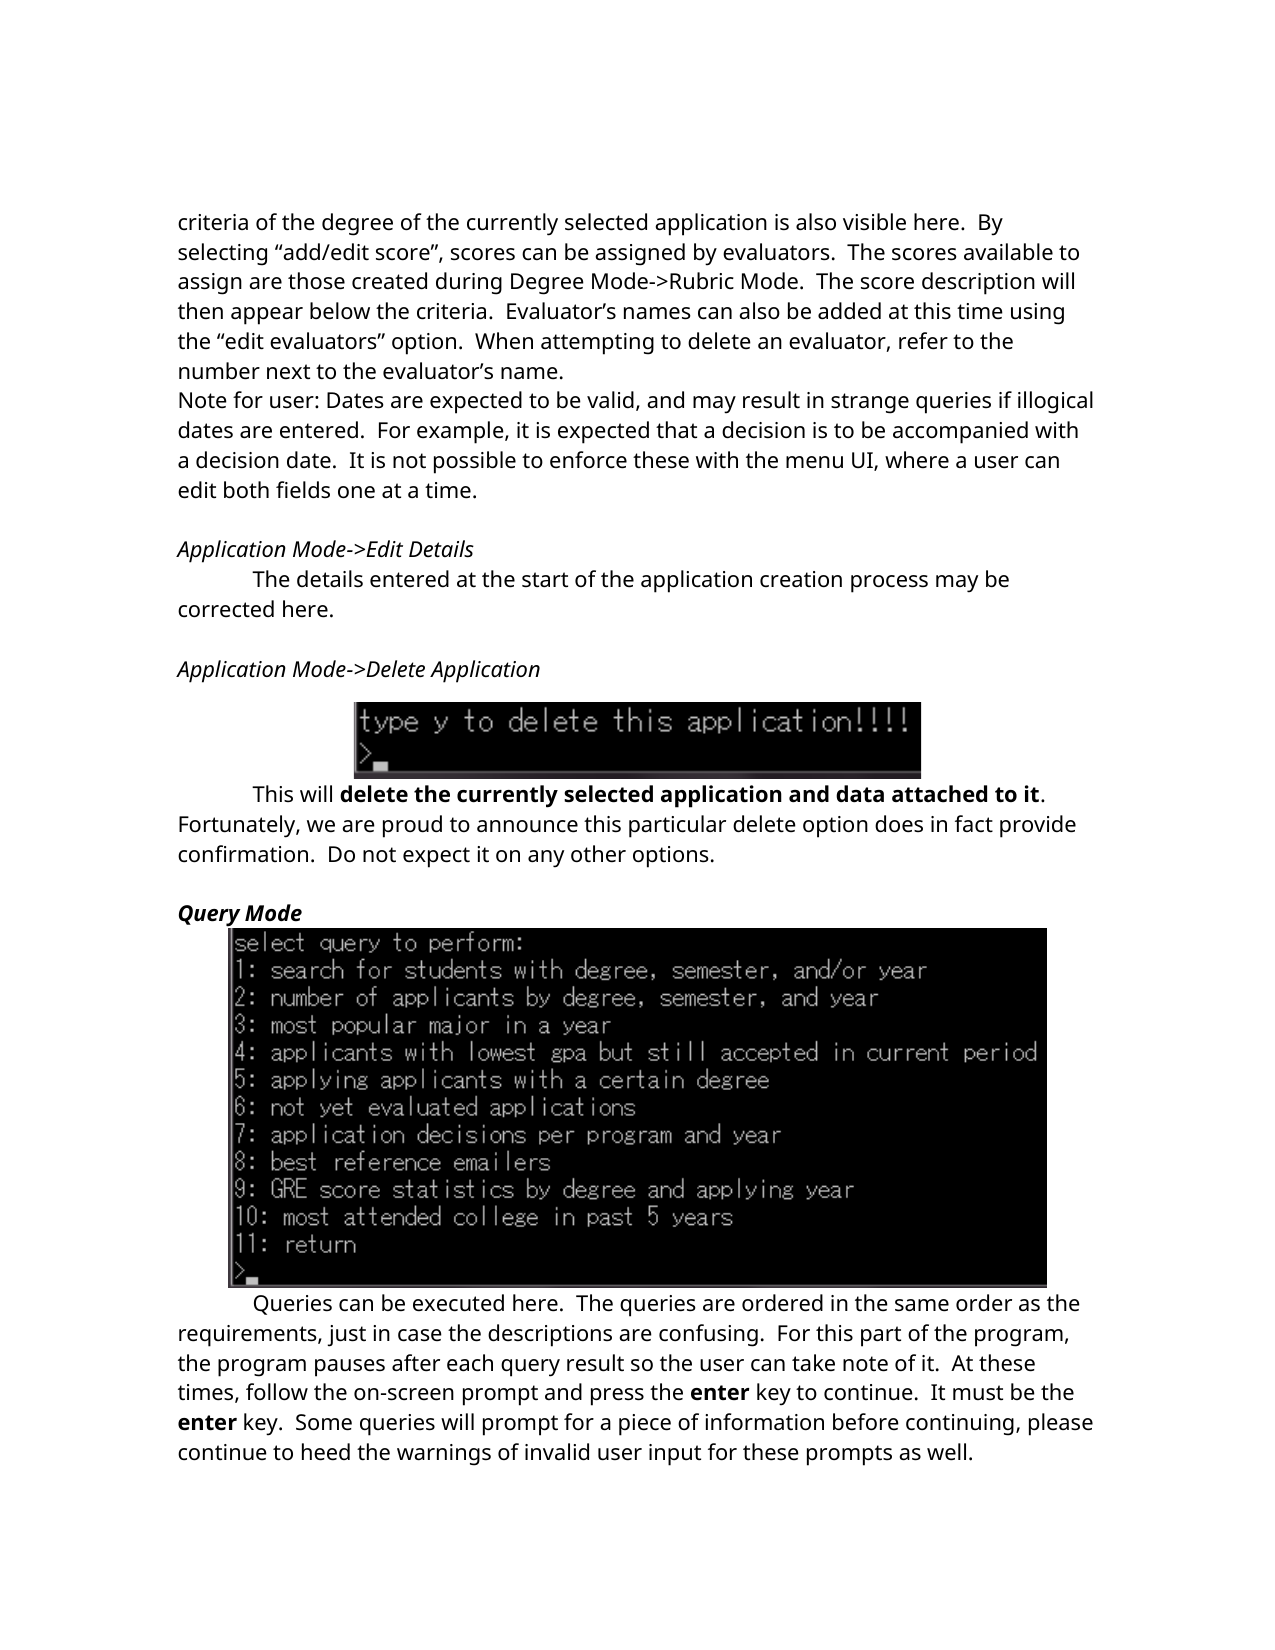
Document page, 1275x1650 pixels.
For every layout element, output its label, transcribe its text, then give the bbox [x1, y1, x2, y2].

picture [353, 702, 922, 779]
text This will delete the currently selected application and data attached to it. Fortunately, we are proud to announce this particular delete option does in fact provide confirmation. Do not expect it on any other options. [177, 779, 1098, 868]
picture [228, 928, 1047, 1288]
text Application Mode->Edit Details [177, 534, 1098, 564]
text The details entered at the start of the application creation process may be corrected here. [177, 564, 1098, 624]
text Application Mode->Delete Application [177, 654, 1098, 683]
text Queries can be executed here. The queries are ordered in the same order as the requirements, just in case the descriptions are confusing. For this part of the program, the program pauses after each query result so the user can take note of it. At these times, follow the on-screen prompt and press the enter key to continue. It must be the enter key. Some queries will prompt for a piece of information before continuing, please continue to heed the warnings of invalid user input for these prompts as well. [177, 1288, 1098, 1467]
text Query Mode [177, 898, 1098, 928]
text Note for user: Dates are expected to be valid, and may result in strange queries if illogical dates are entered. For example, it is expected that a decision is to be accompanied with a decision date. It is not possible to enforce these with the menu UI, where a user can edit both fields one at a time. [177, 386, 1098, 505]
